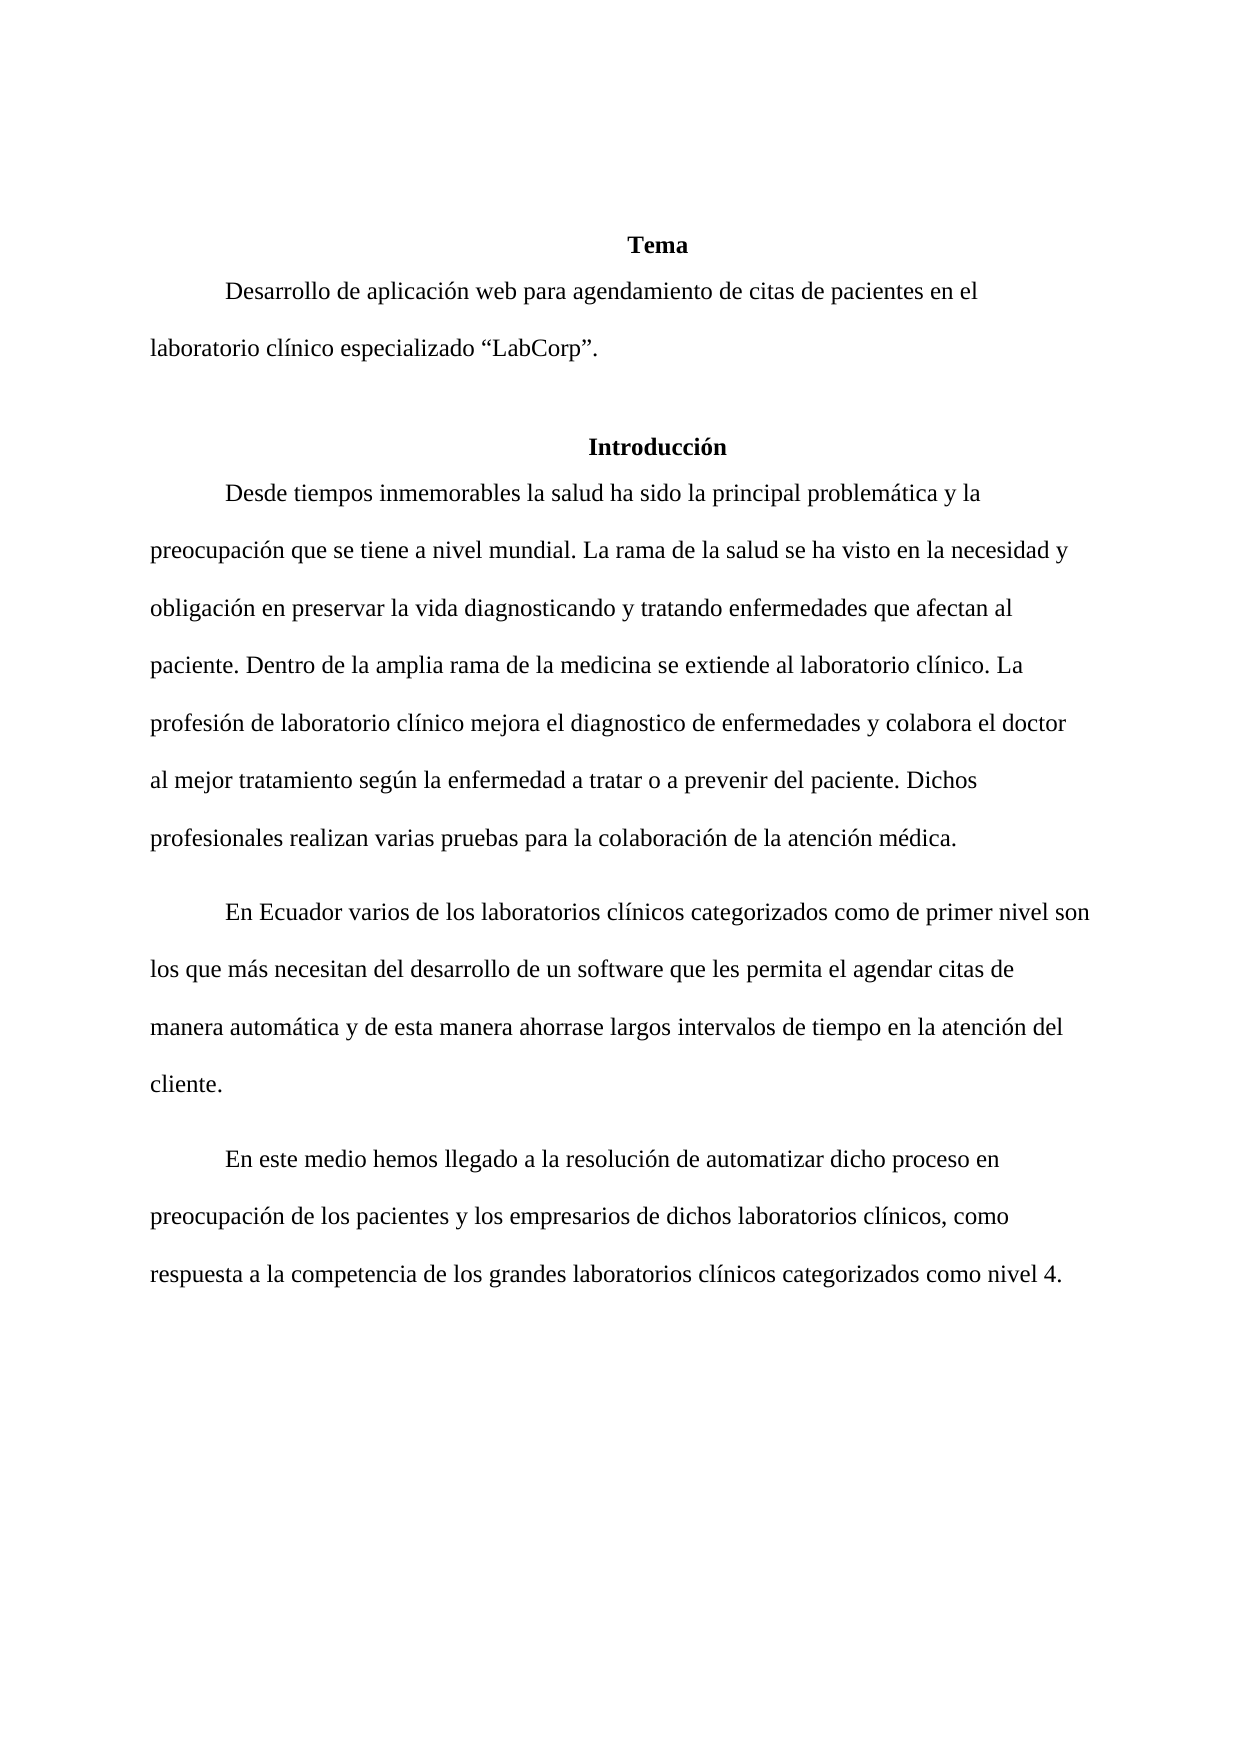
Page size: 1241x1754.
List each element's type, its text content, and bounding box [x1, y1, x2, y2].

text Desarrollo de aplicación web para agendamiento de citas de pacientes en el laboratorio clínico especializado “LabCorp”. [150, 276, 1090, 362]
text En Ecuador varios de los laboratorios clínicos categorizados como de primer nivel son los que más necesitan del desarrollo de un software que les permita el agendar citas de manera automática y de esta manera ahorrase largos intervalos de tiempo en la atención del cliente. [150, 897, 1090, 1098]
subtitle Tema [150, 230, 1090, 259]
text En este medio hemos llegado a la resolución de automatizar dicho proceso en preocupación de los pacientes y los empresarios de dichos laboratorios clínicos, como respuesta a la competencia de los grandes laboratorios clínicos categorizados como nivel 4. [150, 1144, 1090, 1287]
text Desde tiempos inmemorables la salud ha sido la principal problemática y la preocupación que se tiene a nivel mundial. La rama de la salud se ha visto en la necesidad y obligación en preservar la vida diagnosticando y tratando enfermedades que afectan al paciente. Dentro de la amplia rama de la medicina se extiende al laboratorio clínico. La profesión de laboratorio clínico mejora el diagnostico de enfermedades y colabora el doctor al mejor tratamiento según la enfermedad a tratar o a prevenir del paciente. Dichos profesionales realizan varias pruebas para la colaboración de la atención médica. [150, 478, 1090, 852]
subtitle Introducción [150, 432, 1090, 461]
